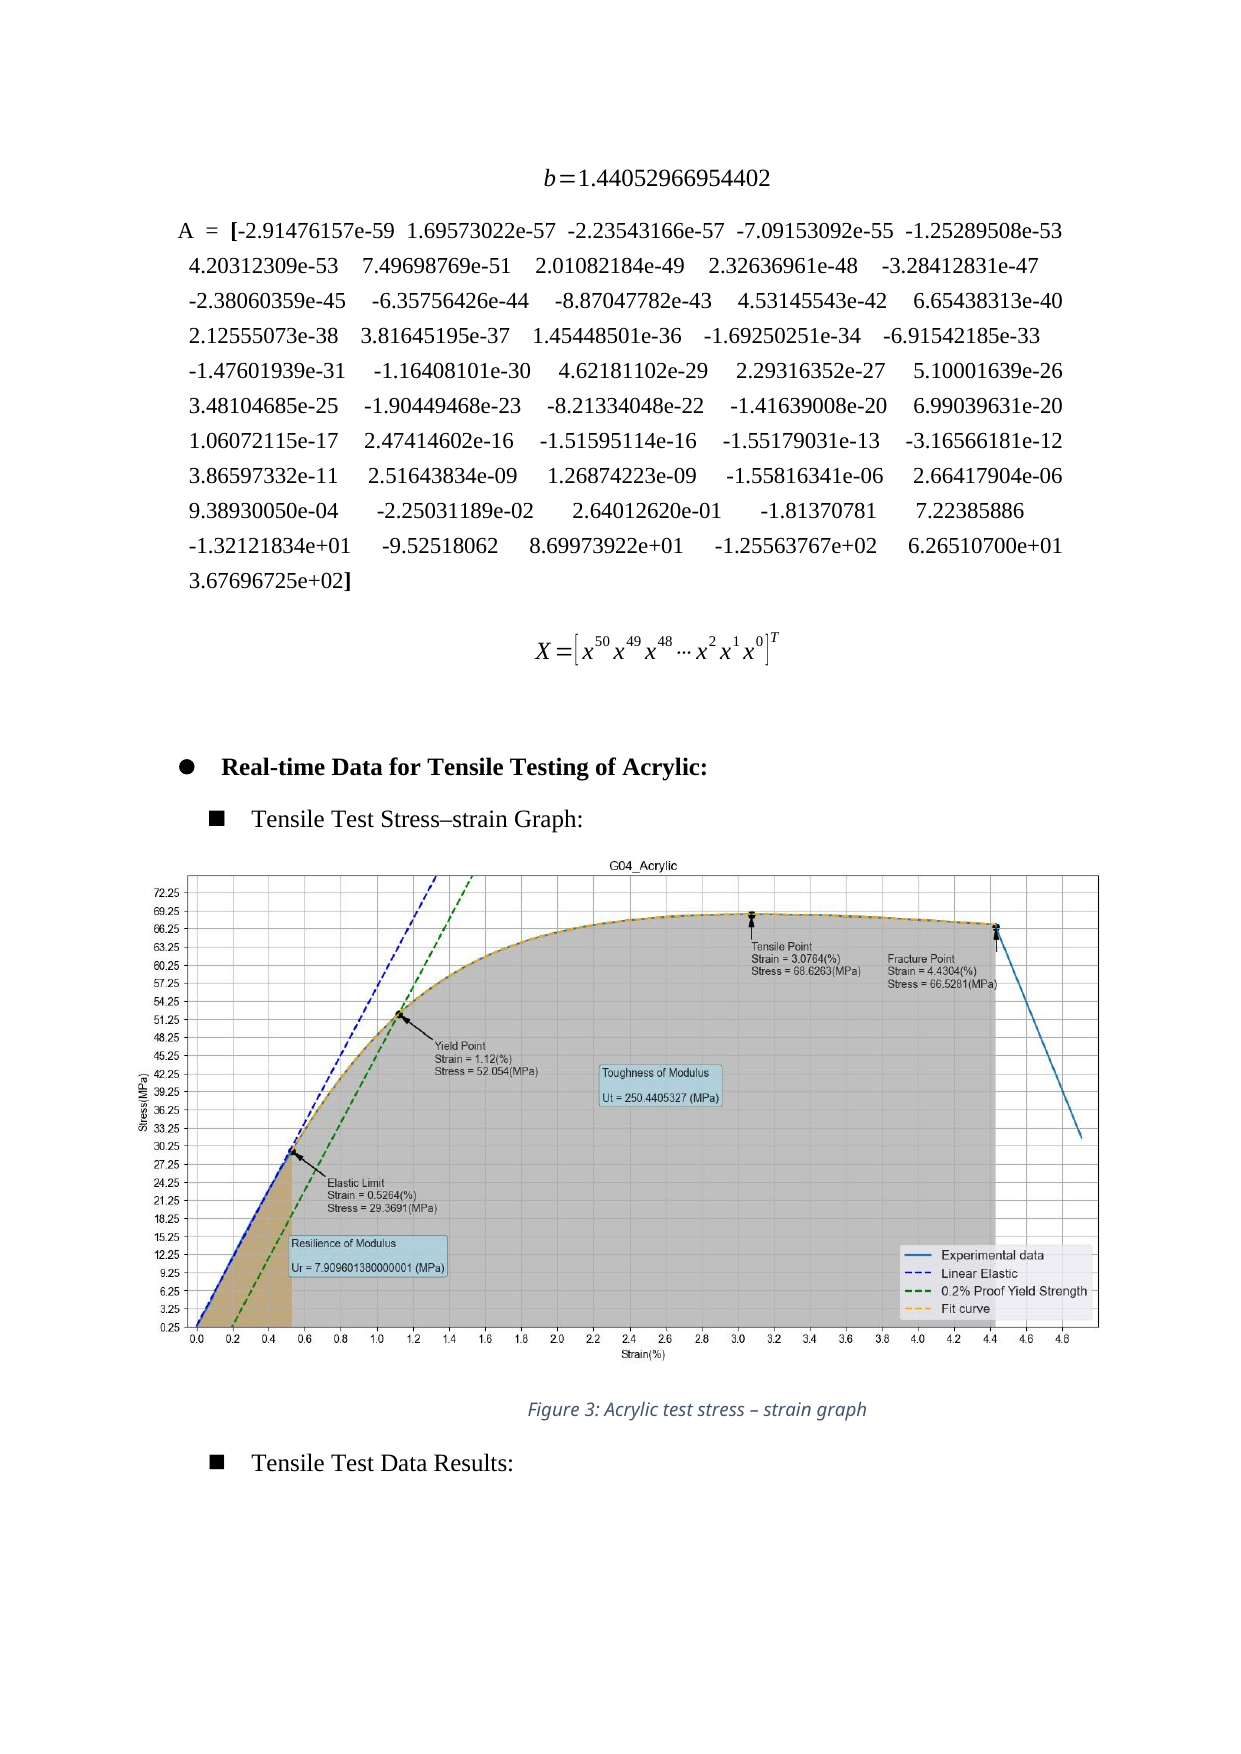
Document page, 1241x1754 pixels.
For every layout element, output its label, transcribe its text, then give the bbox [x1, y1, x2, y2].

list Tensile Test Data Results: [207, 1446, 1063, 1478]
list Tensile Test Stress–strain Graph: [207, 802, 1063, 834]
list Real-time Data for Tensile Testing of Acrylic: [177, 751, 1063, 783]
list A = [-2.91476157e-59 1.69573022e-57 -2.23543166e-57 -7.09153092e-55 -1.25289508e-53 4.20312309e-53 7.49698769e-51 2.01082184e-49 2.32636961e-48 -3.28412831e-47 -2.38060359e-45 -6.35756426e-44 -8.87047782e-43 4.53145543e-42 6.65438313e-40 2.12555073e-38 3.81645195e-37 1.45448501e-36 -1.69250251e-34 -6.91542185e-33 -1.47601939e-31 -1.16408101e-30 4.62181102e-29 2.29316352e-27 5.10001639e-26 3.48104685e-25 -1.90449468e-23 -8.21334048e-22 -1.41639008e-20 6.99039631e-20 1.06072115e-17 2.47414602e-16 -1.51595114e-16 -1.55179031e-13 -3.16566181e-12 3.86597332e-11 2.51643834e-09 1.26874223e-09 -1.55816341e-06 2.66417904e-06 9.38930050e-04 -2.25031189e-02 2.64012620e-01 -1.81370781 7.22385886 -1.32121834e+01 -9.52518062 8.69973922e+01 -1.25563767e+02 6.26510700e+01 3.67696725e+02] [177, 214, 1063, 596]
picture [132, 853, 1117, 1367]
